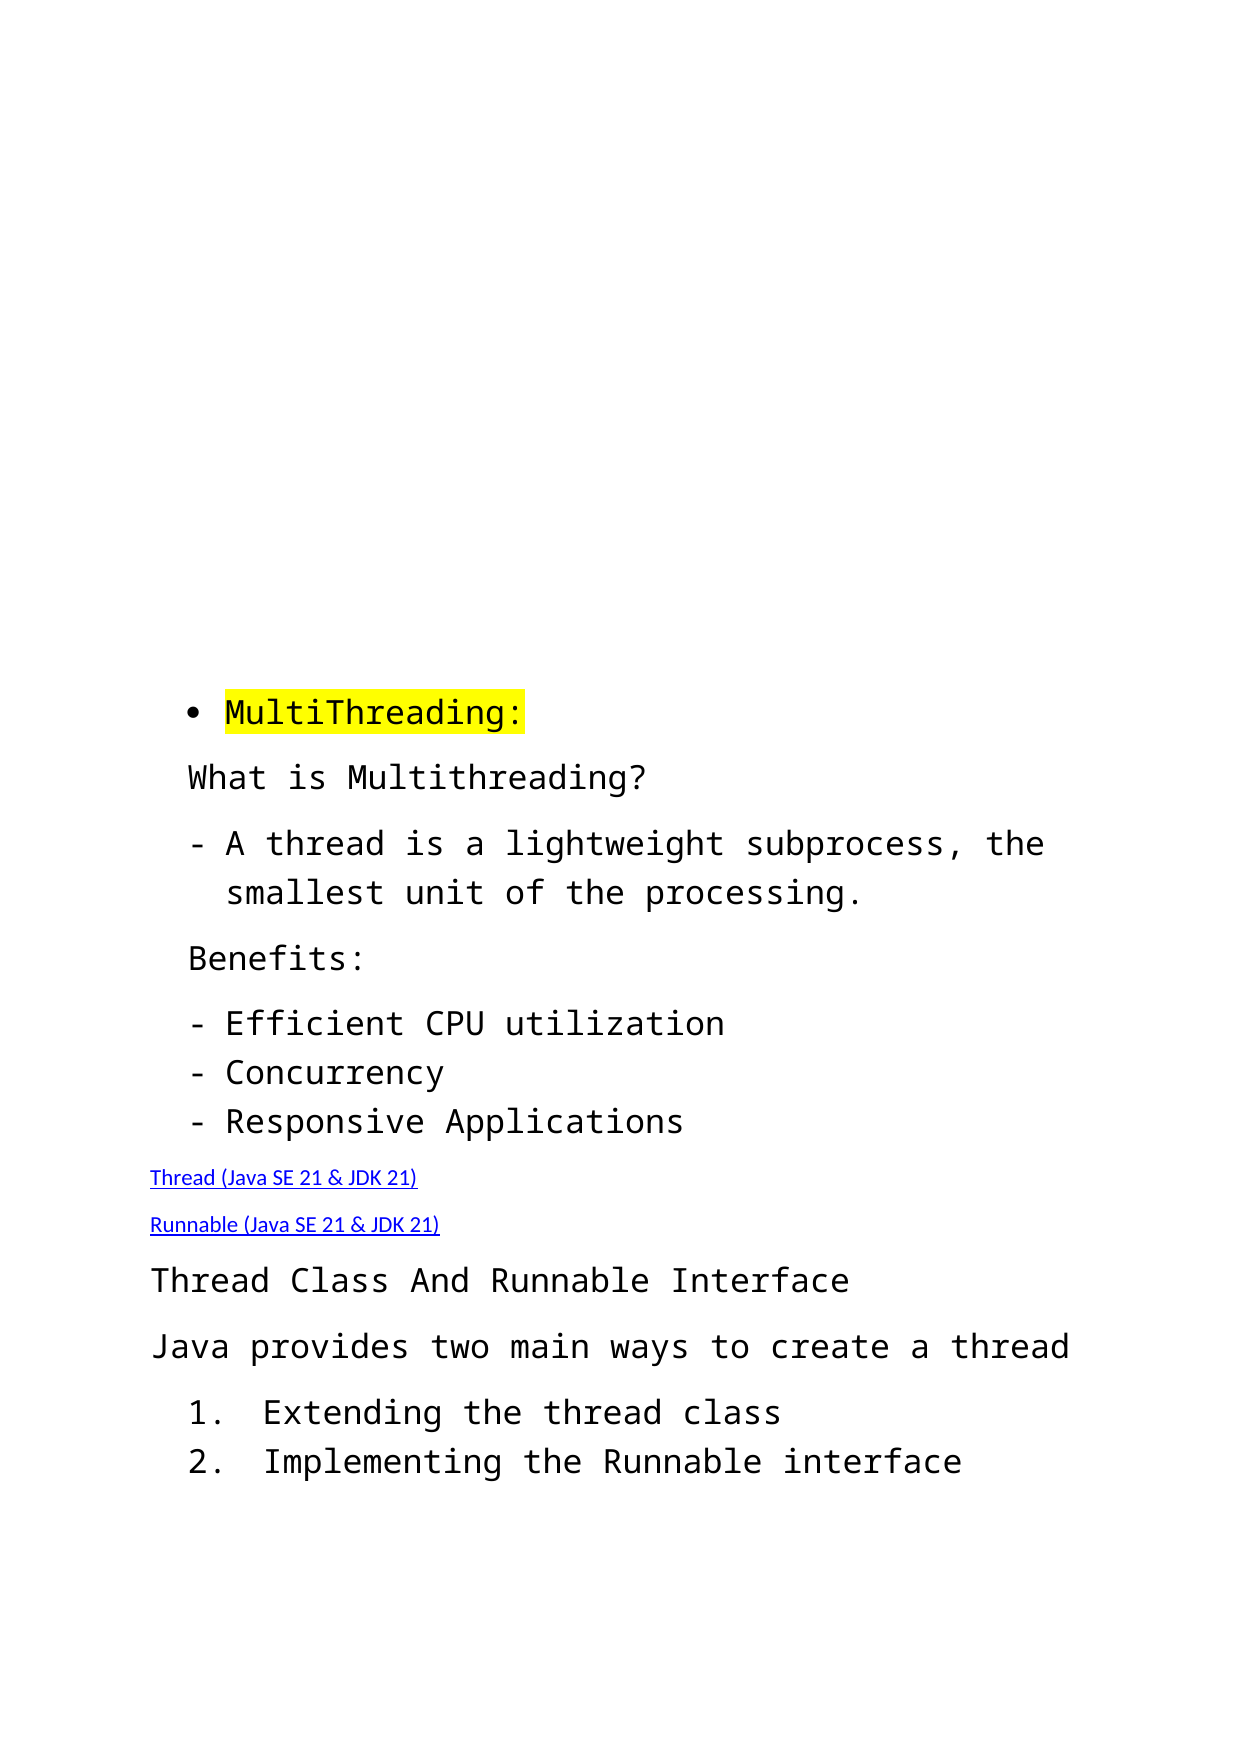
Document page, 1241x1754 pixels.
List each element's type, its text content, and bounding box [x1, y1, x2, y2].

text Thread Class And Runnable Interface [150, 1257, 1090, 1303]
list Responsive Applications [187, 1098, 1090, 1143]
list Efficient CPU utilization [187, 1000, 1090, 1045]
text Thread (Java SE 21 & JDK 21) [150, 1163, 1090, 1192]
text Benefits: [187, 934, 1090, 980]
list MultiThreading: [187, 688, 1090, 734]
text What is Multithreading? [187, 754, 1090, 799]
text Runnable (Java SE 21 & JDK 21) [150, 1210, 1090, 1238]
list Implementing the Runnable interface [187, 1437, 1090, 1483]
list Concurrency [187, 1049, 1090, 1094]
list A thread is a lightweight subprocess, the smallest unit of the processing. [187, 820, 1090, 914]
text Java provides two main ways to create a thread [150, 1323, 1090, 1368]
list Extending the thread class [187, 1388, 1090, 1434]
